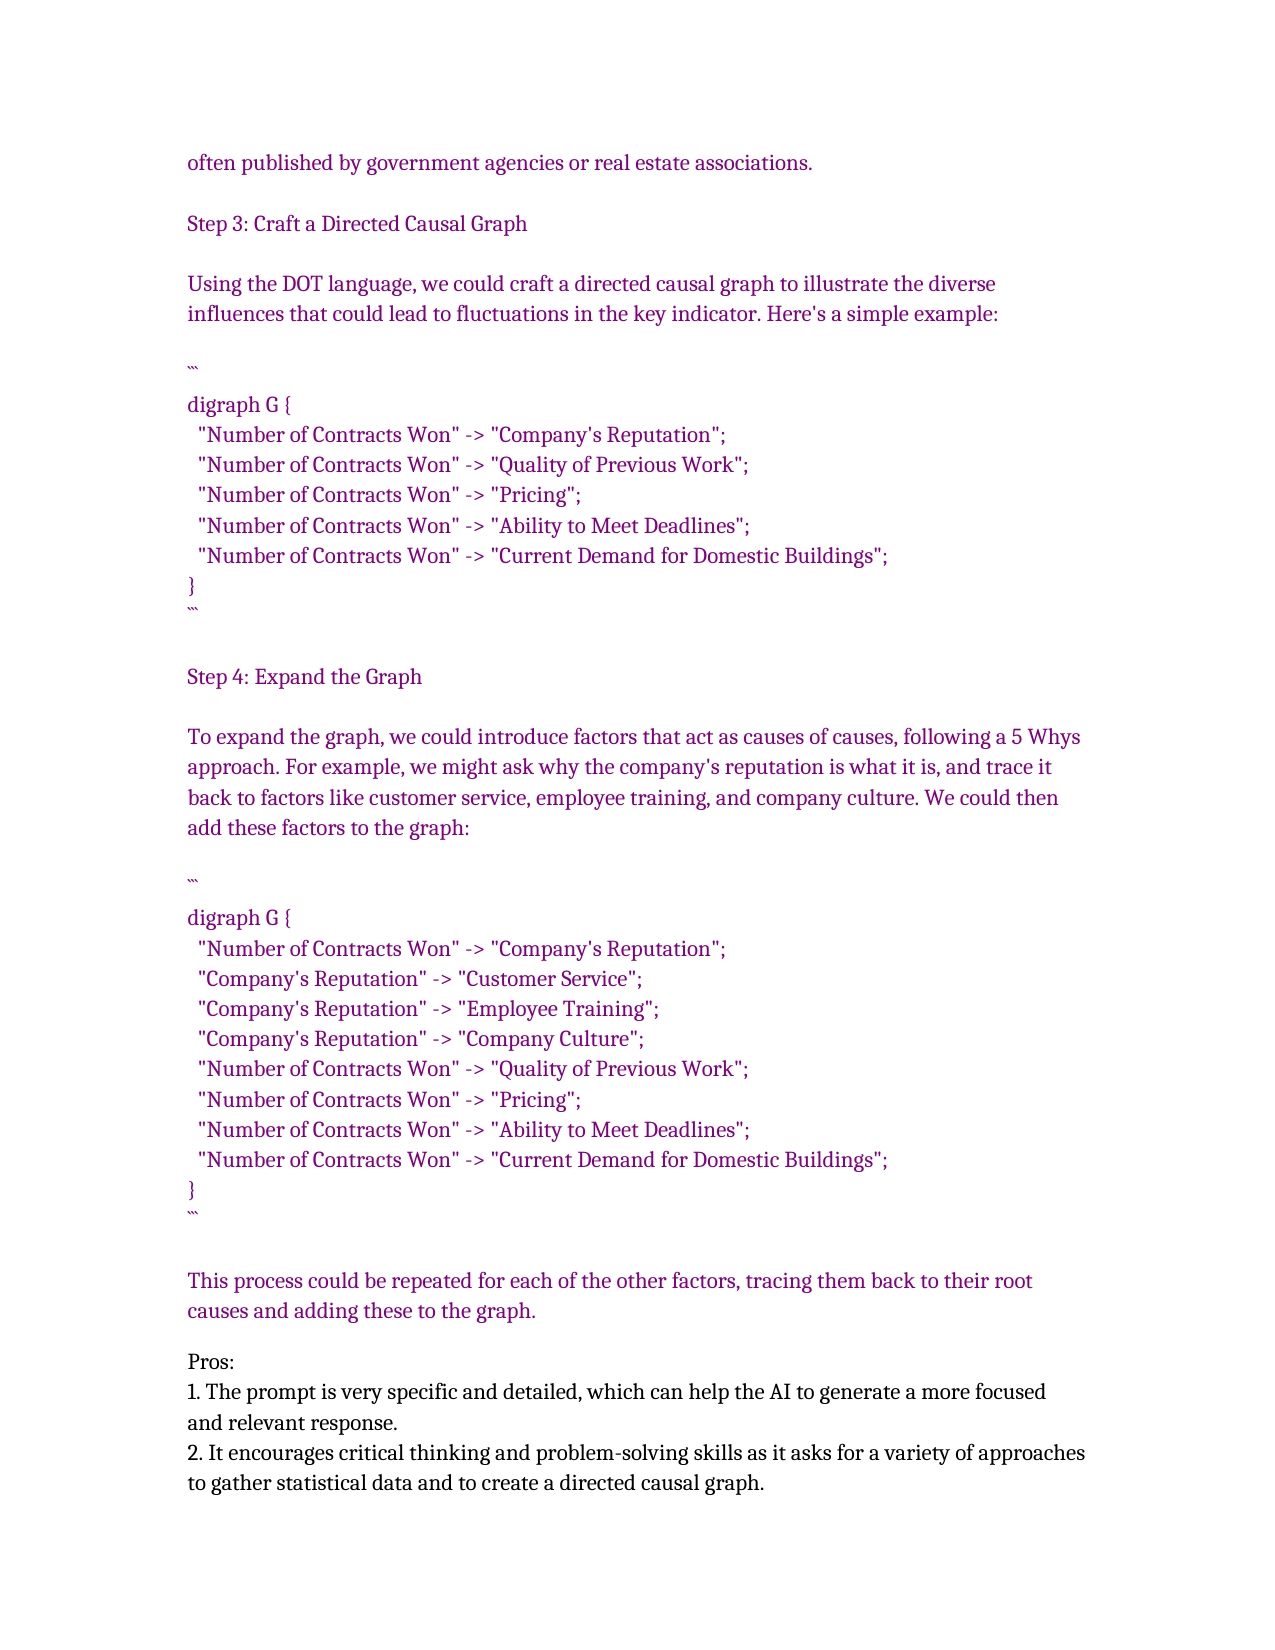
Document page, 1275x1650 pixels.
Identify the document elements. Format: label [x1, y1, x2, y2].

text [187, 150, 1087, 1324]
text [187, 1349, 1087, 1496]
